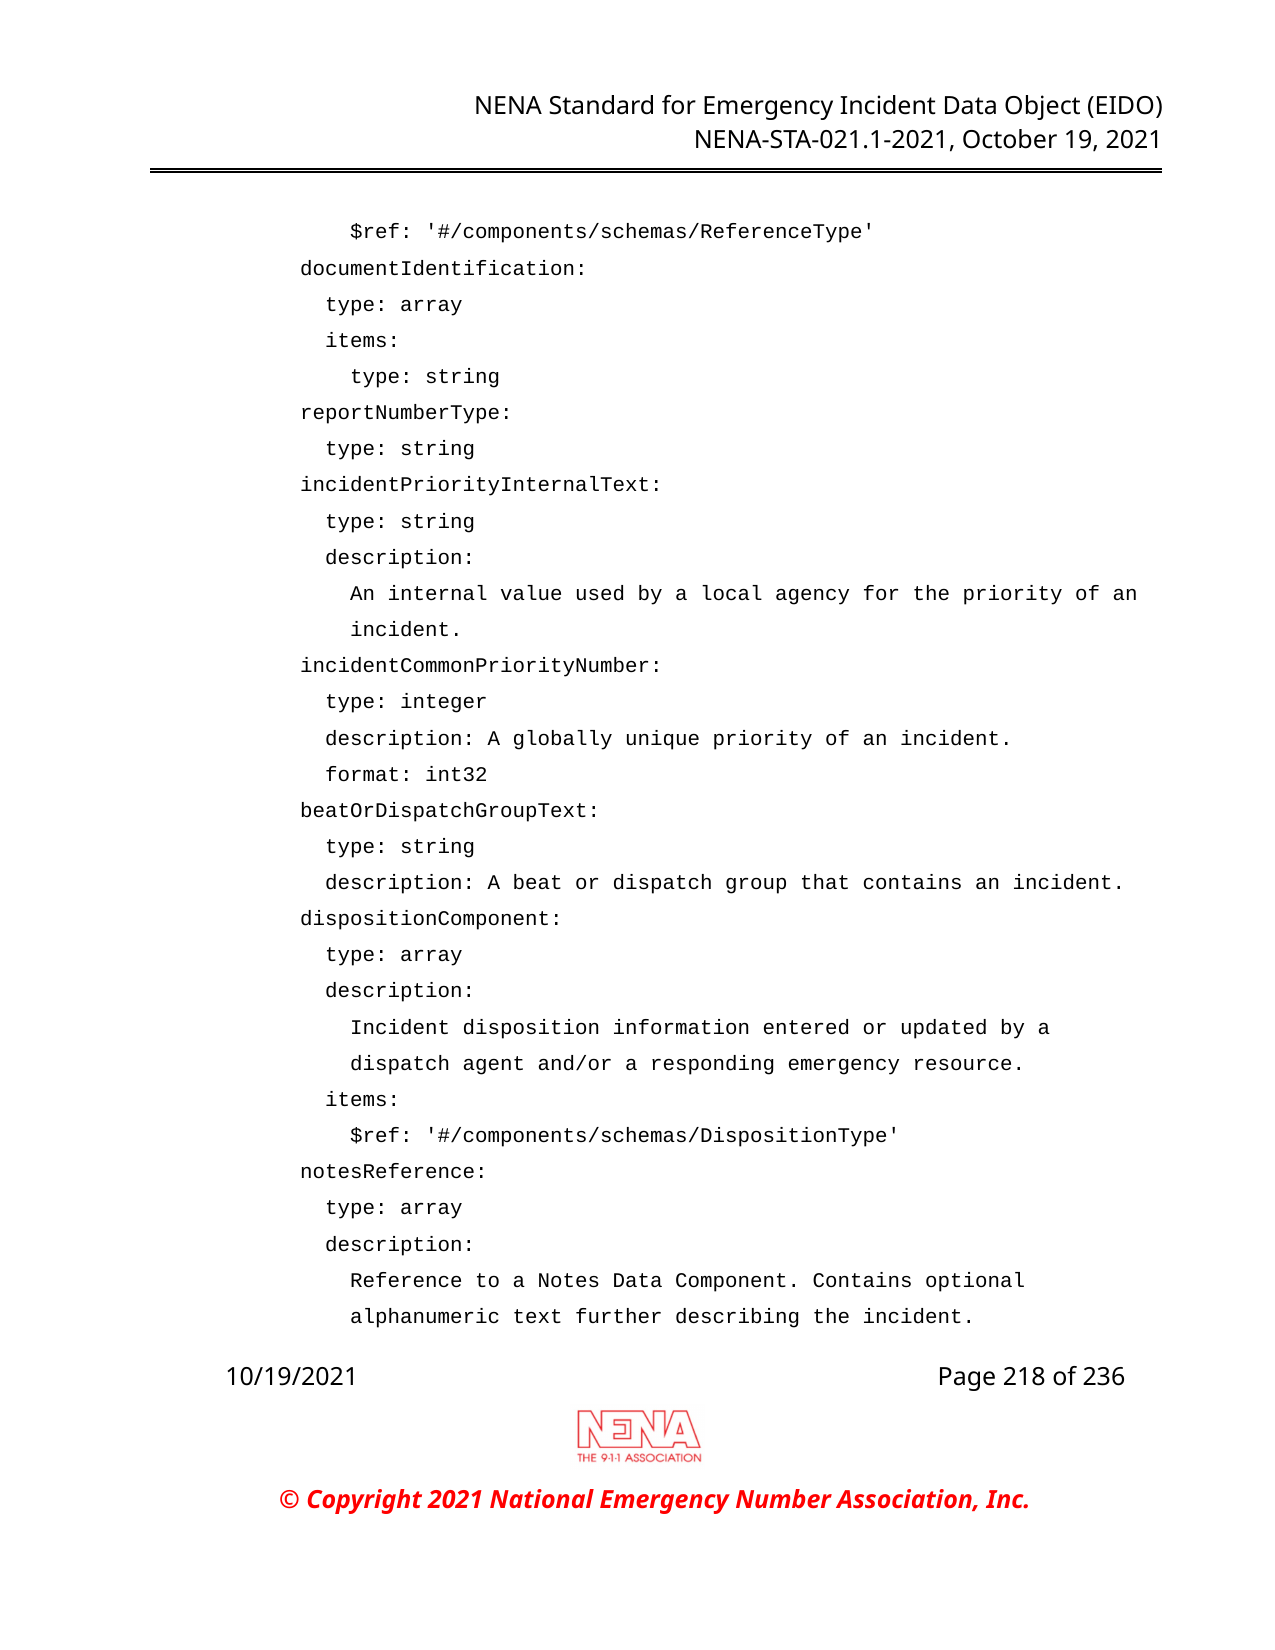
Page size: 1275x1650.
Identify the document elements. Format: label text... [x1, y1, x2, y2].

text dispositionComponent: [150, 908, 1162, 932]
text incident. [150, 619, 1162, 643]
text incidentPriorityInternalText: [150, 474, 1162, 498]
text Incident disposition information entered or updated by a [150, 1017, 1162, 1040]
text type: string [150, 438, 1162, 462]
text description: [150, 981, 1162, 1004]
text type: string [150, 366, 1162, 390]
text type: string [150, 836, 1162, 859]
text description: [150, 1233, 1162, 1257]
text type: integer [150, 691, 1162, 715]
text description: [150, 547, 1162, 570]
text $ref: '#/components/schemas/DispositionType' [150, 1125, 1162, 1149]
text beatOrDispatchGroupText: [150, 800, 1162, 823]
text incidentCommonPriorityNumber: [150, 655, 1162, 679]
text description: A beat or dispatch group that contains an incident. [150, 872, 1162, 896]
text Reference to a Notes Data Component. Contains optional [150, 1270, 1162, 1293]
text type: array [150, 1197, 1162, 1221]
text An internal value used by a local agency for the priority of an [150, 583, 1162, 607]
text $ref: '#/components/schemas/ReferenceType' [150, 221, 1162, 245]
text items: [150, 330, 1162, 353]
text format: int32 [150, 764, 1162, 787]
text documentIdentification: [150, 258, 1162, 281]
text type: array [150, 294, 1162, 317]
text type: string [150, 511, 1162, 534]
text notesReference: [150, 1161, 1162, 1185]
text items: [150, 1089, 1162, 1113]
text alphanumeric text further describing the incident. [150, 1306, 1162, 1329]
text reportNumberType: [150, 402, 1162, 426]
picture [569, 1404, 706, 1470]
text type: array [150, 944, 1162, 968]
text description: A globally unique priority of an incident. [150, 727, 1162, 751]
text dispatch agent and/or a responding emergency resource. [150, 1053, 1162, 1076]
